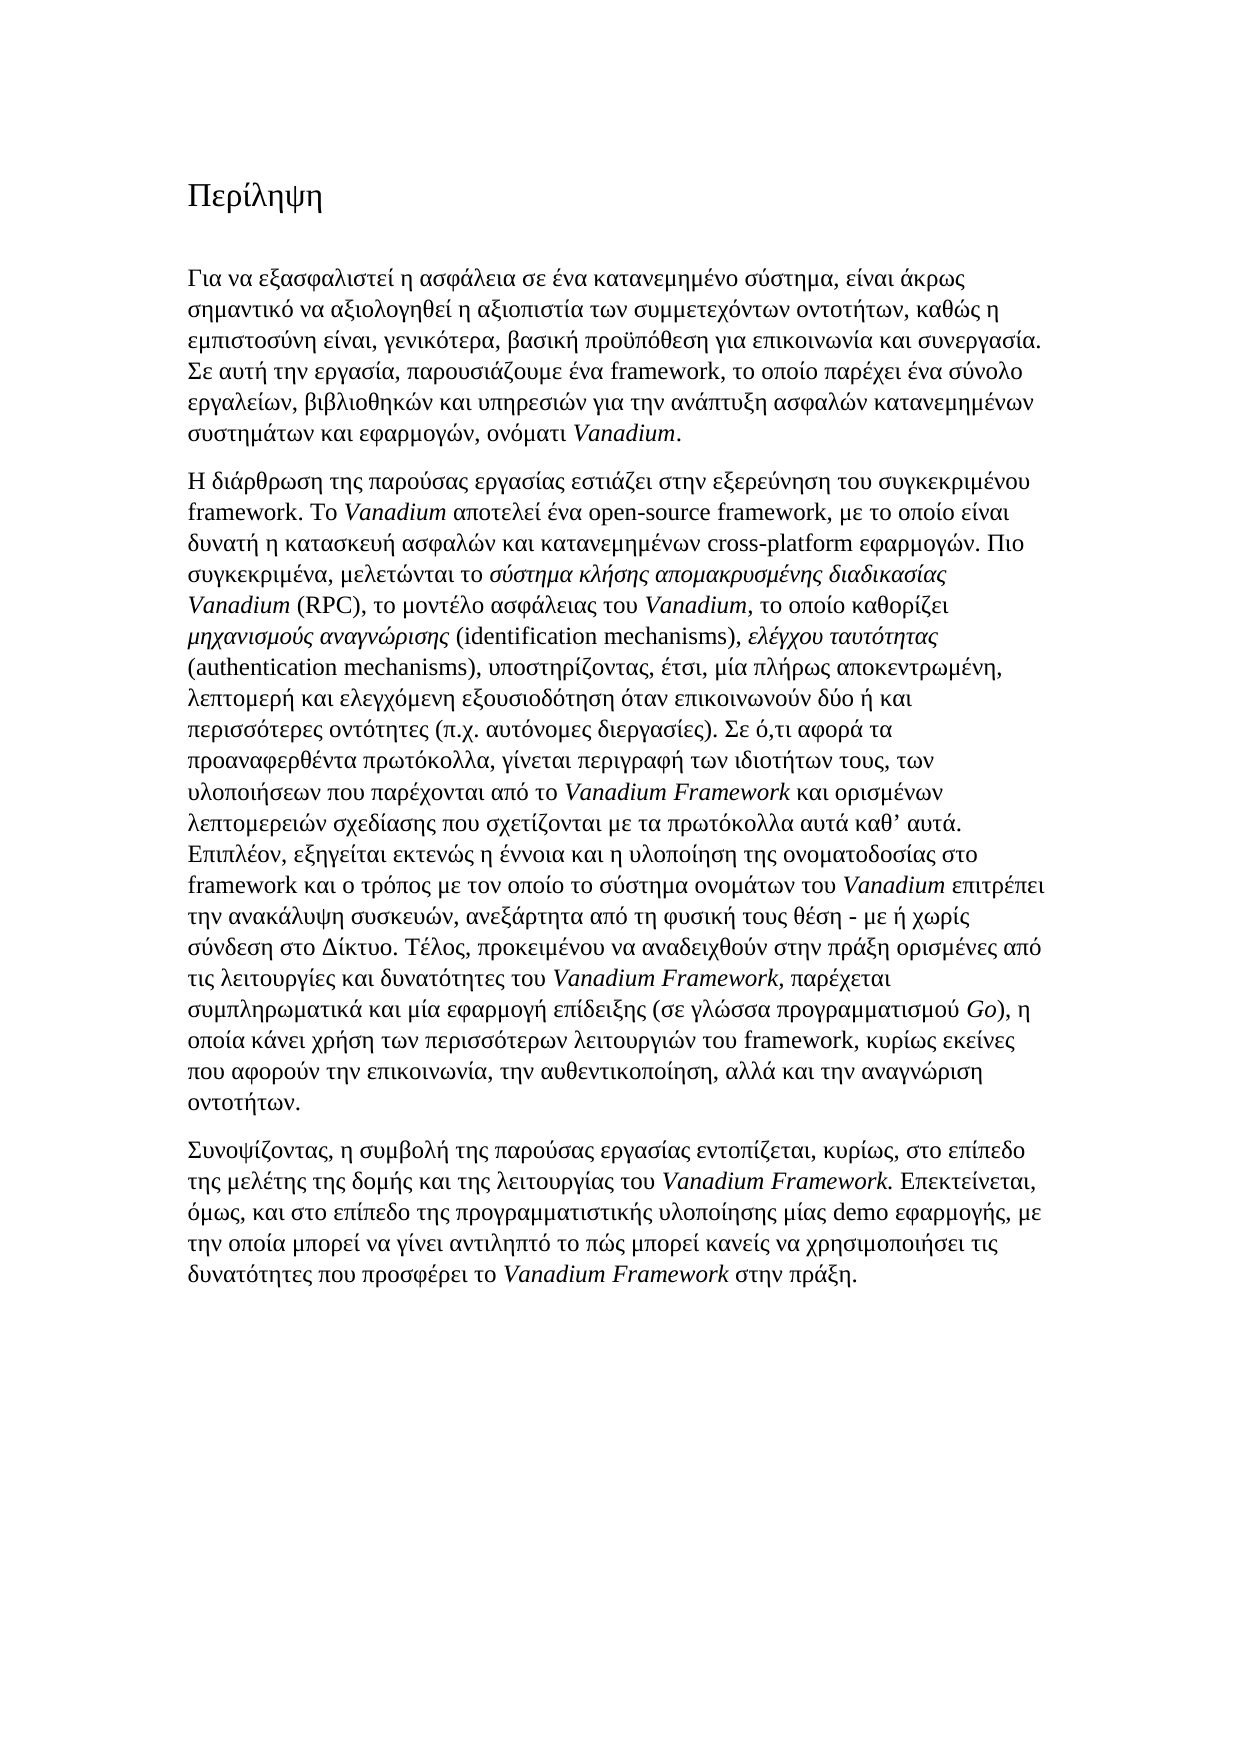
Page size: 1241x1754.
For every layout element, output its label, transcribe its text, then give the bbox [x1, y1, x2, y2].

text Για να εξασφαλιστεί η ασφάλεια σε ένα κατανεμημένο σύστημα, είναι άκρως σημαντικό να αξιολογηθεί η αξιοπιστία των συμμετεχόντων οντοτήτων, καθώς η εμπιστοσύνη είναι, γενικότερα, βασική προϋπόθεση για επικοινωνία και συνεργασία. Σε αυτή την εργασία, παρουσιάζουμε ένα framework, το οποίο παρέχει ένα σύνολο εργαλείων, βιβλιοθηκών και υπηρεσιών για την ανάπτυξη ασφαλών κατανεμημένων συστημάτων και εφαρμογών, ονόματι Vanadium. [187, 263, 1053, 447]
subtitle Περίληψη [187, 175, 1053, 213]
text Συνοψίζοντας, η συμβολή της παρούσας εργασίας εντοπίζεται, κυρίως, στο επίπεδο της μελέτης της δομής και της λειτουργίας του Vanadium Framework. Επεκτείνεται, όμως, και στο επίπεδο της προγραμματιστικής υλοποίησης μίας demo εφαρμογής, με την οποία μπορεί να γίνει αντιληπτό το πώς μπορεί κανείς να χρησιμοποιήσει τις δυνατότητες που προσφέρει το Vanadium Framework στην πράξη. [187, 1135, 1053, 1288]
text Η διάρθρωση της παρούσας εργασίας εστιάζει στην εξερεύνηση του συγκεκριμένου framework. Το Vanadium αποτελεί ένα open-source framework, με το οποίο είναι δυνατή η κατασκευή ασφαλών και κατανεμημένων cross-platform εφαρμογών. Πιο συγκεκριμένα, μελετώνται το σύστημα κλήσης απομακρυσμένης διαδικασίας Vanadium (RPC), το μοντέλο ασφάλειας του Vanadium, το οποίο καθορίζει μηχανισμούς αναγνώρισης (identification mechanisms), ελέγχου ταυτότητας (authentication mechanisms), υποστηρίζοντας, έτσι, μία πλήρως αποκεντρωμένη, λεπτομερή και ελεγχόμενη εξουσιοδότηση όταν επικοινωνούν δύο ή και περισσότερες οντότητες (π.χ. αυτόνομες διεργασίες). Σε ό,τι αφορά τα προαναφερθέντα πρωτόκολλα, γίνεται περιγραφή των ιδιοτήτων τους, των υλοποιήσεων που παρέχονται από το Vanadium Framework και ορισμένων λεπτομερειών σχεδίασης που σχετίζονται με τα πρωτόκολλα αυτά καθ’ αυτά. Επιπλέον, εξηγείται εκτενώς η έννοια και η υλοποίηση της ονοματοδοσίας στο framework και ο τρόπος με τον οποίο το σύστημα ονομάτων του Vanadium επιτρέπει την ανακάλυψη συσκευών, ανεξάρτητα από τη φυσική τους θέση - με ή χωρίς σύνδεση στο Δίκτυο. Τέλος, προκειμένου να αναδειχθούν στην πράξη ορισμένες από τις λειτουργίες και δυνατότητες του Vanadium Framework, παρέχεται συμπληρωματικά και μία εφαρμογή επίδειξης (σε γλώσσα προγραμματισμού Go), η οποία κάνει χρήση των περισσότερων λειτουργιών του framework, κυρίως εκείνες που αφορούν την επικοινωνία, την αυθεντικοποίηση, αλλά και την αναγνώριση οντοτήτων. [187, 466, 1053, 1116]
